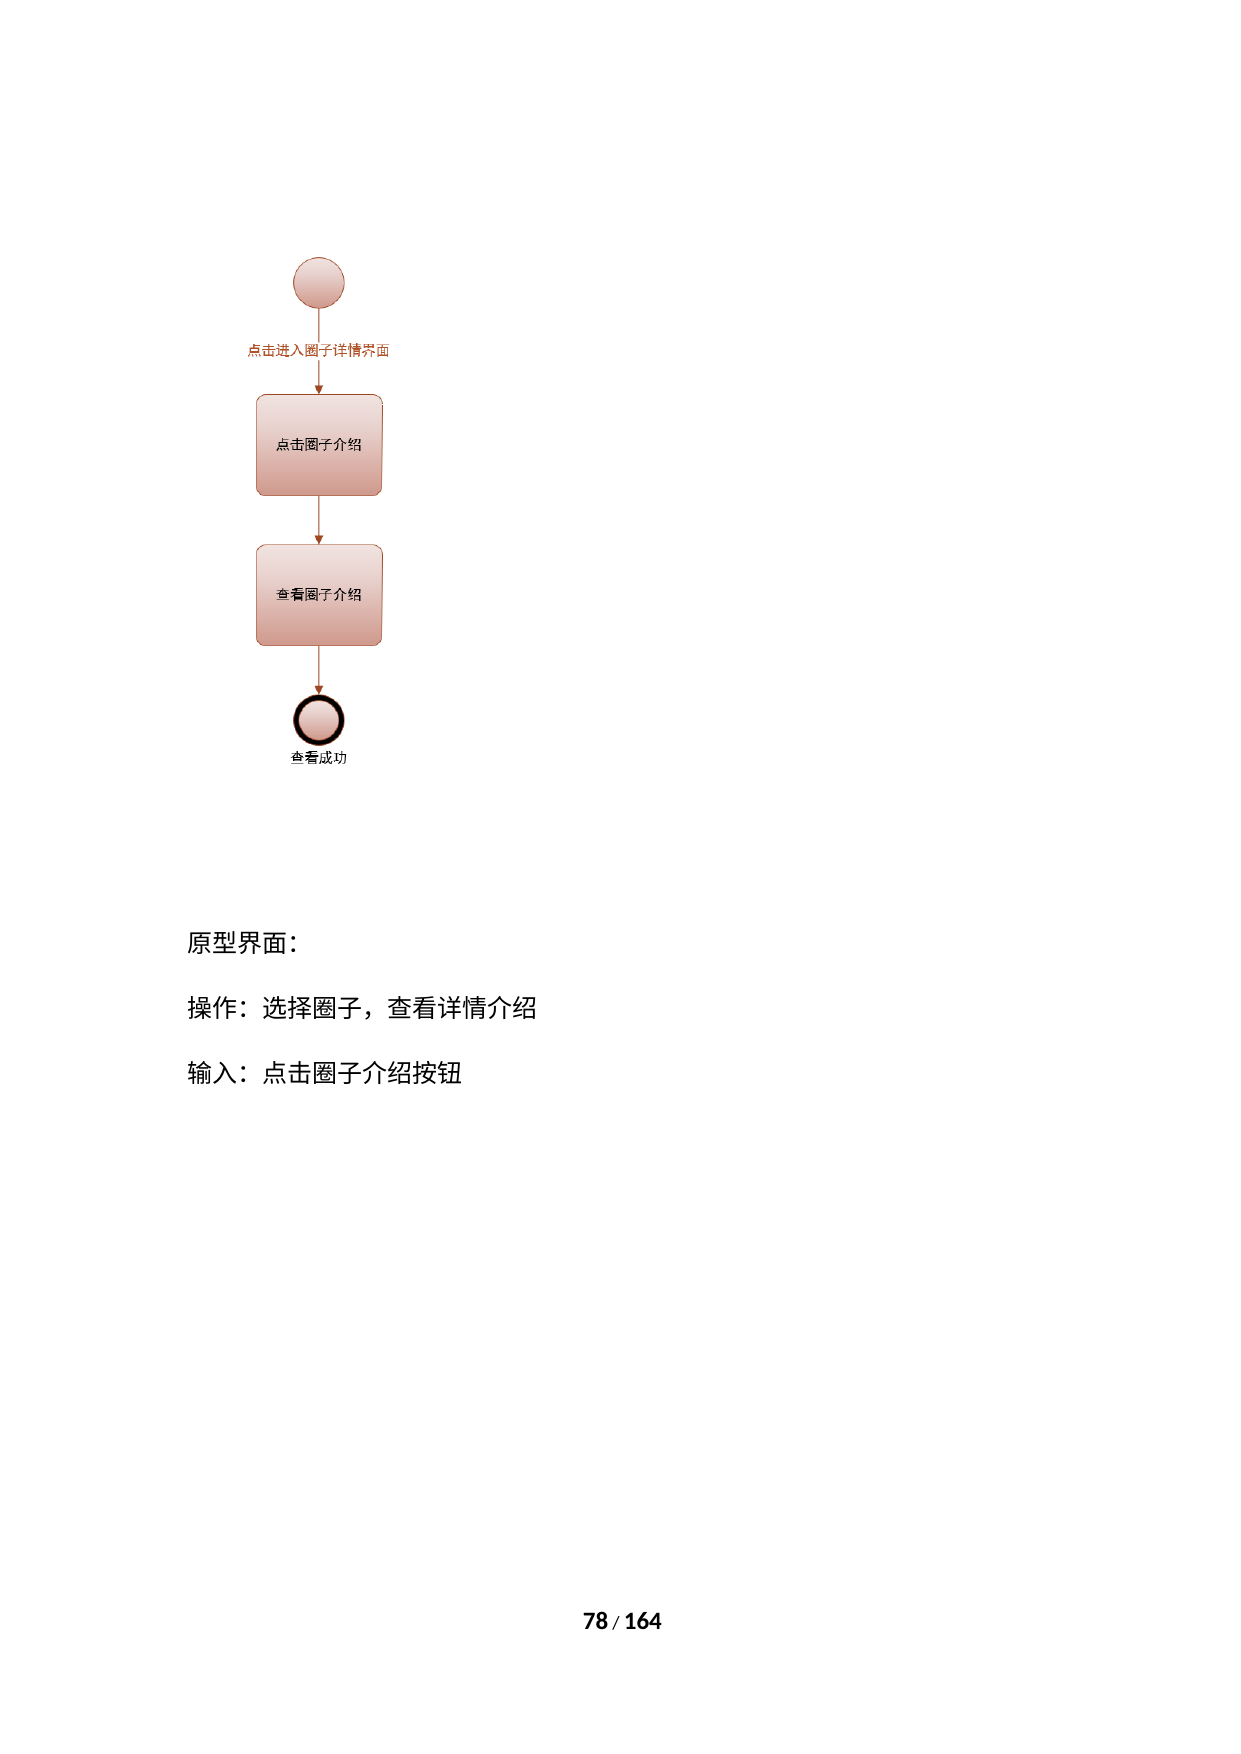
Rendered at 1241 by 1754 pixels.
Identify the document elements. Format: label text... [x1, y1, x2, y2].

text 输入：点击圈子介绍按钮 [187, 1039, 1053, 1104]
text 操作：选择圈子，查看详情介绍 [187, 974, 1053, 1039]
text 原型界面： [187, 909, 1053, 974]
picture [187, 162, 483, 875]
